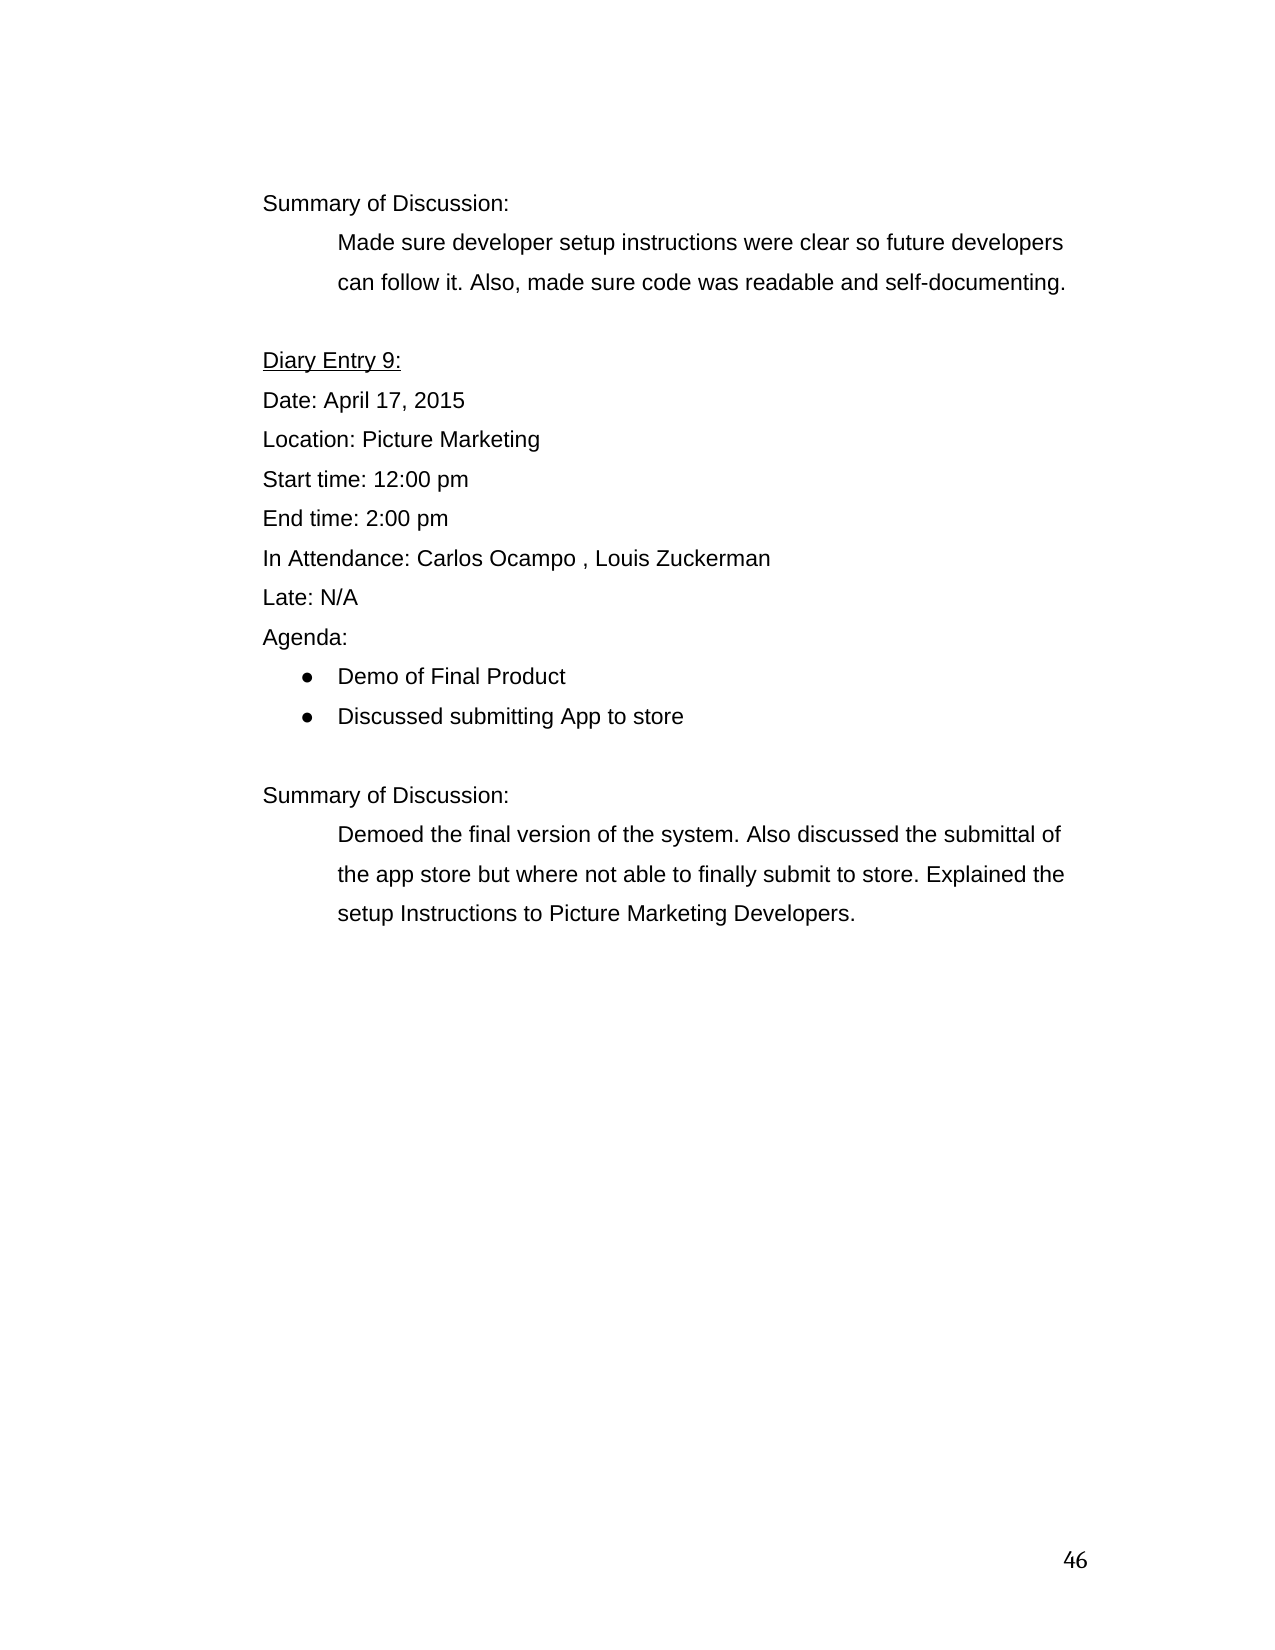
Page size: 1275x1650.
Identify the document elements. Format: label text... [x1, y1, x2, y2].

text In Attendance: Carlos Ocampo , Louis Zuckerman [262, 545, 1087, 571]
text Late: N/A [262, 584, 1087, 611]
text Date: April 17, 2015 [262, 387, 1087, 413]
list Discussed submitting App to store [300, 703, 1087, 729]
list Demo of Final Product [300, 663, 1087, 689]
text Diary Entry 9: [262, 347, 1087, 374]
text Summary of Discussion: [262, 189, 1087, 216]
text Location: Picture Marketing [262, 426, 1087, 453]
text Agenda: [262, 624, 1087, 650]
text Start time: 12:00 pm [262, 466, 1087, 492]
text Made sure developer setup instructions were clear so future developers can follow it. Also, made sure code was readable and self-documenting. [337, 229, 1087, 295]
text Summary of Discussion: [262, 782, 1087, 808]
text Demoed the final version of the system. Also discussed the submittal of the app store but where not able to finally submit to store. Explained the setup Instructions to Picture Marketing Developers. [337, 821, 1087, 926]
text End time: 2:00 pm [262, 505, 1087, 532]
